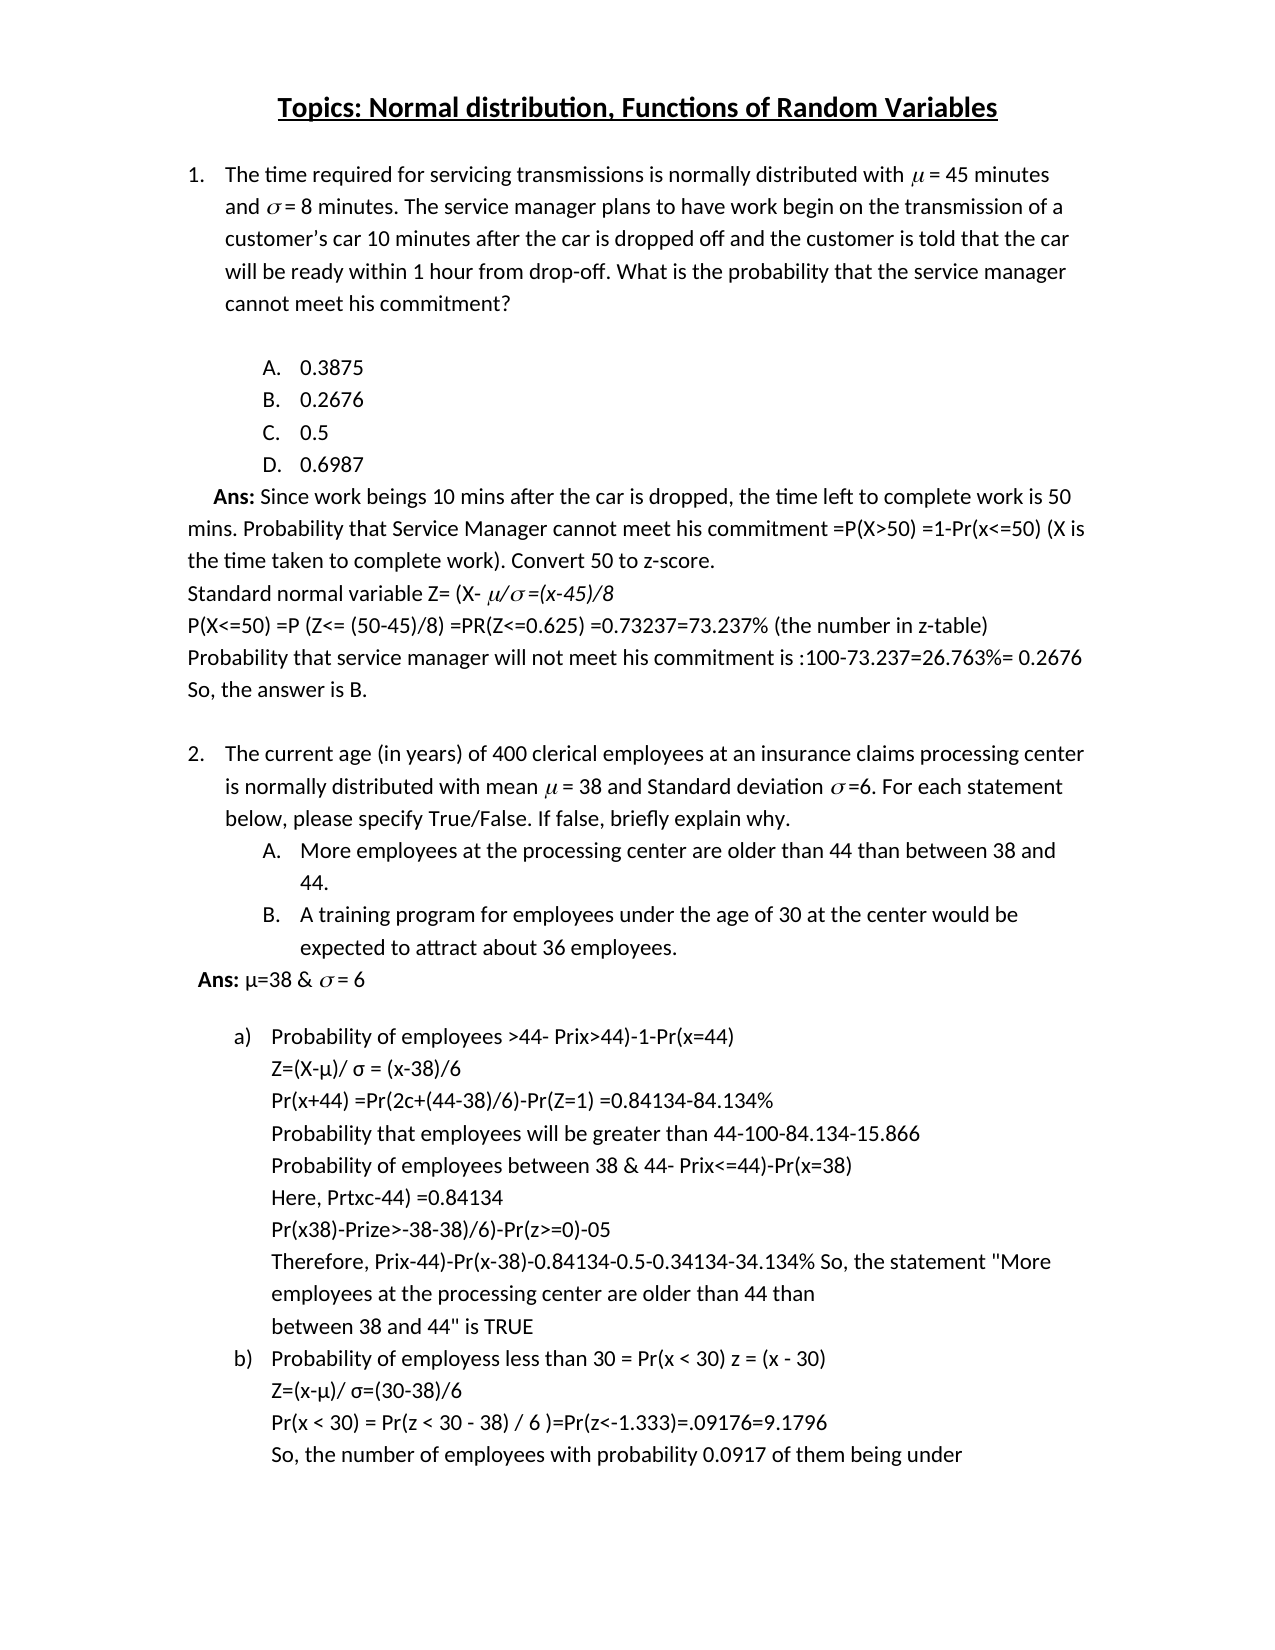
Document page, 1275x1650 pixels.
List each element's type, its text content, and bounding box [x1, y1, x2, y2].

list Therefore, Prix-44)-Pr(x-38)-0.84134-0.5-0.34134-34.134% So, the statement "More employees at the processing center are older than 44 than [271, 1247, 1087, 1308]
list Probability of employees >44- Prix>44)-1-Pr(x=44) [234, 1022, 1087, 1050]
list Probability of employees between 38 & 44- Prix<=44)-Pr(x=38) [271, 1151, 1087, 1179]
list Pr(x+44) =Pr(2c+(44-38)/6)-Pr(Z=1) =0.84134-84.134% [271, 1086, 1087, 1114]
text Standard normal variable Z= (X- / =(x-45)/8 [187, 579, 1087, 607]
text Probability that service manager will not meet his commitment is :100-73.237=26.763%= 0.2676 So, the answer is B. [187, 643, 1087, 703]
text P(X<=50) =P (Z<= (50-45)/8) =PR(Z<=0.625) =0.73237=73.237% (the number in z-table) [187, 611, 1087, 639]
list Probability of employess less than 30 = Pr(x < 30) z = (x - 30) [234, 1344, 1087, 1372]
list A training program for employees under the age of 30 at the center would be expected to attract about 36 employees. [262, 901, 1087, 961]
list 0.3875 [262, 353, 1087, 381]
text Ans: Since work beings 10 mins after the car is dropped, the time left to complete work is 50 mins. Probability that Service Manager cannot meet his commitment =P(X>50) =1-Pr(x<=50) (X is the time taken to complete work). Convert 50 to z-score. [187, 482, 1087, 574]
list Here, Prtxc-44) =0.84134 [271, 1183, 1087, 1211]
text Ans: μ=38 & = 6 [187, 965, 1087, 993]
list The current age (in years) of 400 clerical employees at an insurance claims processing center is normally distributed with mean = 38 and Standard deviation =6. For each statement below, please specify True/False. If false, briefly explain why. [187, 739, 1087, 832]
list 0.5 [262, 418, 1087, 446]
text Topics: Normal distribution, Functions of Random Variables [187, 89, 1087, 124]
list between 38 and 44" is TRUE [271, 1312, 1087, 1340]
list Z=(x-μ)/ σ=(30-38)/6 [271, 1376, 1087, 1404]
list So, the number of employees with probability 0.0917 of them being under [271, 1441, 1087, 1468]
list Probability that employees will be greater than 44-100-84.134-15.866 [271, 1119, 1087, 1147]
list 0.6987 [262, 450, 1087, 478]
list 0.2676 [262, 386, 1087, 413]
list Pr(x < 30) = Pr(z < 30 - 38) / 6 )=Pr(z<-1.333)=.09176=9.1796 [271, 1408, 1087, 1436]
list Pr(x38)-Prize>-38-38)/6)-Pr(z>=0)-05 [271, 1215, 1087, 1243]
list More employees at the processing center are older than 44 than between 38 and 44. [262, 836, 1087, 896]
list Z=(X-μ)/ σ = (x-38)/6 [271, 1054, 1087, 1082]
list The time required for servicing transmissions is normally distributed with = 45 minutes and = 8 minutes. The service manager plans to have work begin on the transmission of a customer’s car 10 minutes after the car is dropped off and the customer is told that the car will be ready within 1 hour from drop-off. What is the probability that the service manager cannot meet his commitment? [187, 160, 1087, 317]
